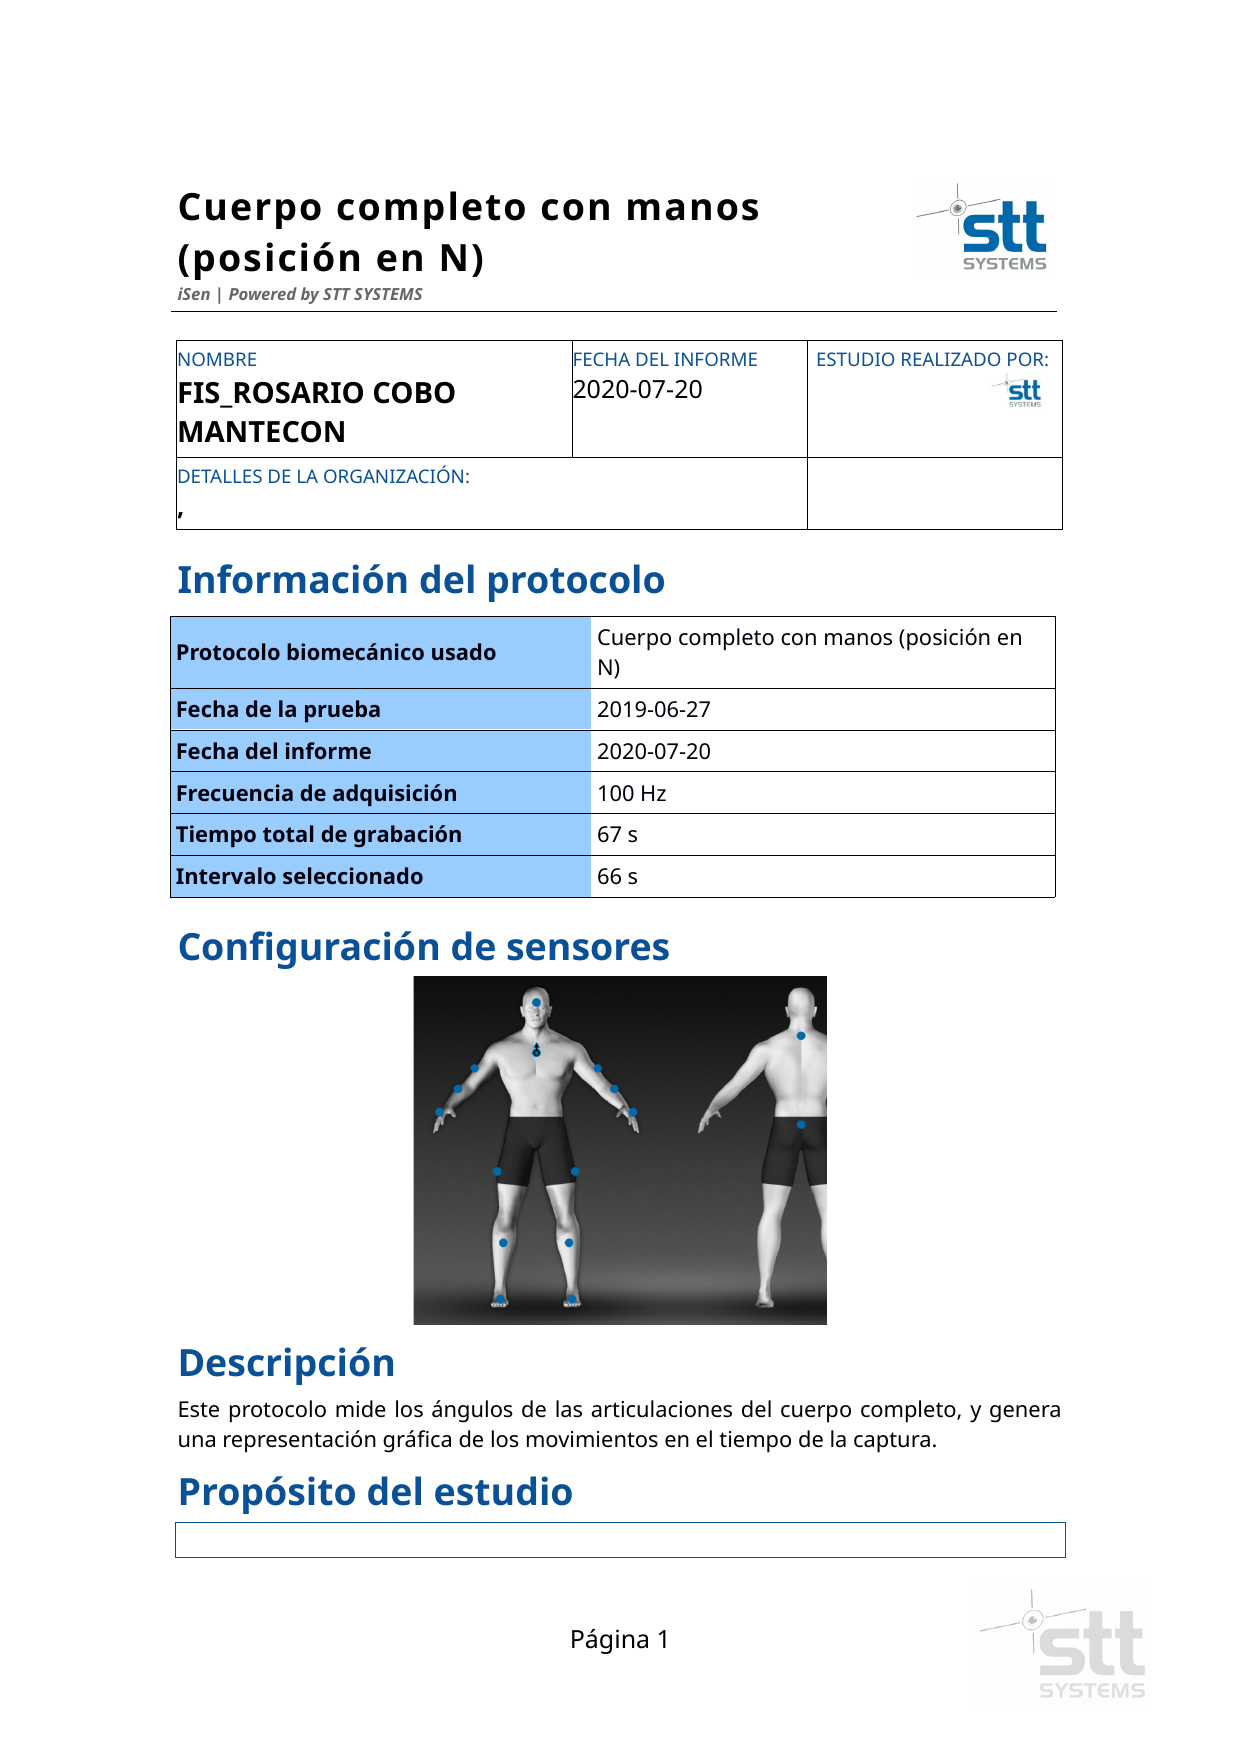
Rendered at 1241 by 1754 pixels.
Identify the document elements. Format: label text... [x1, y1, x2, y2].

table_cell Tiempo total de grabación [171, 814, 591, 855]
table_header NOMBRE FIS_ROSARIO COBO MANTECON [177, 341, 572, 457]
table_cell 67 s [591, 814, 1055, 855]
table_cell Intervalo seleccionado [171, 856, 591, 897]
table_cell [808, 458, 1062, 529]
text Este protocolo mide los ángulos de las articulaciones del cuerpo completo, y genera una representación gráfica de los movimientos en el tiempo de la captura. [177, 1394, 1063, 1453]
table_cell Fecha de la prueba [171, 689, 591, 729]
picture [911, 180, 1052, 277]
table_cell 66 s [591, 856, 1055, 897]
table_header ESTUDIO REALIZADO POR: [808, 341, 1062, 457]
subtitle Configuración de sensores [177, 920, 1063, 971]
table_cell 2020-07-20 [591, 731, 1055, 771]
table_header Cuerpo completo con manos (posición en N) [591, 617, 1055, 688]
picture [822, 372, 1043, 409]
table_cell 100 Hz [591, 772, 1055, 813]
subtitle Información del protocolo [177, 553, 1063, 604]
picture [972, 1583, 1152, 1705]
table_header FECHA DEL INFORME 2020-07-20 [573, 341, 807, 457]
table_cell Frecuencia de adquisición [171, 772, 591, 813]
table_header Protocolo biomecánico usado [171, 617, 591, 688]
table_cell 2019-06-27 [591, 689, 1055, 729]
table_cell DETALLES DE LA ORGANIZACIÓN: , [177, 458, 807, 529]
picture [413, 976, 827, 1325]
table_cell Fecha del informe [171, 731, 591, 771]
subtitle Propósito del estudio [177, 1465, 1063, 1516]
subtitle Descripción [177, 1337, 1063, 1388]
